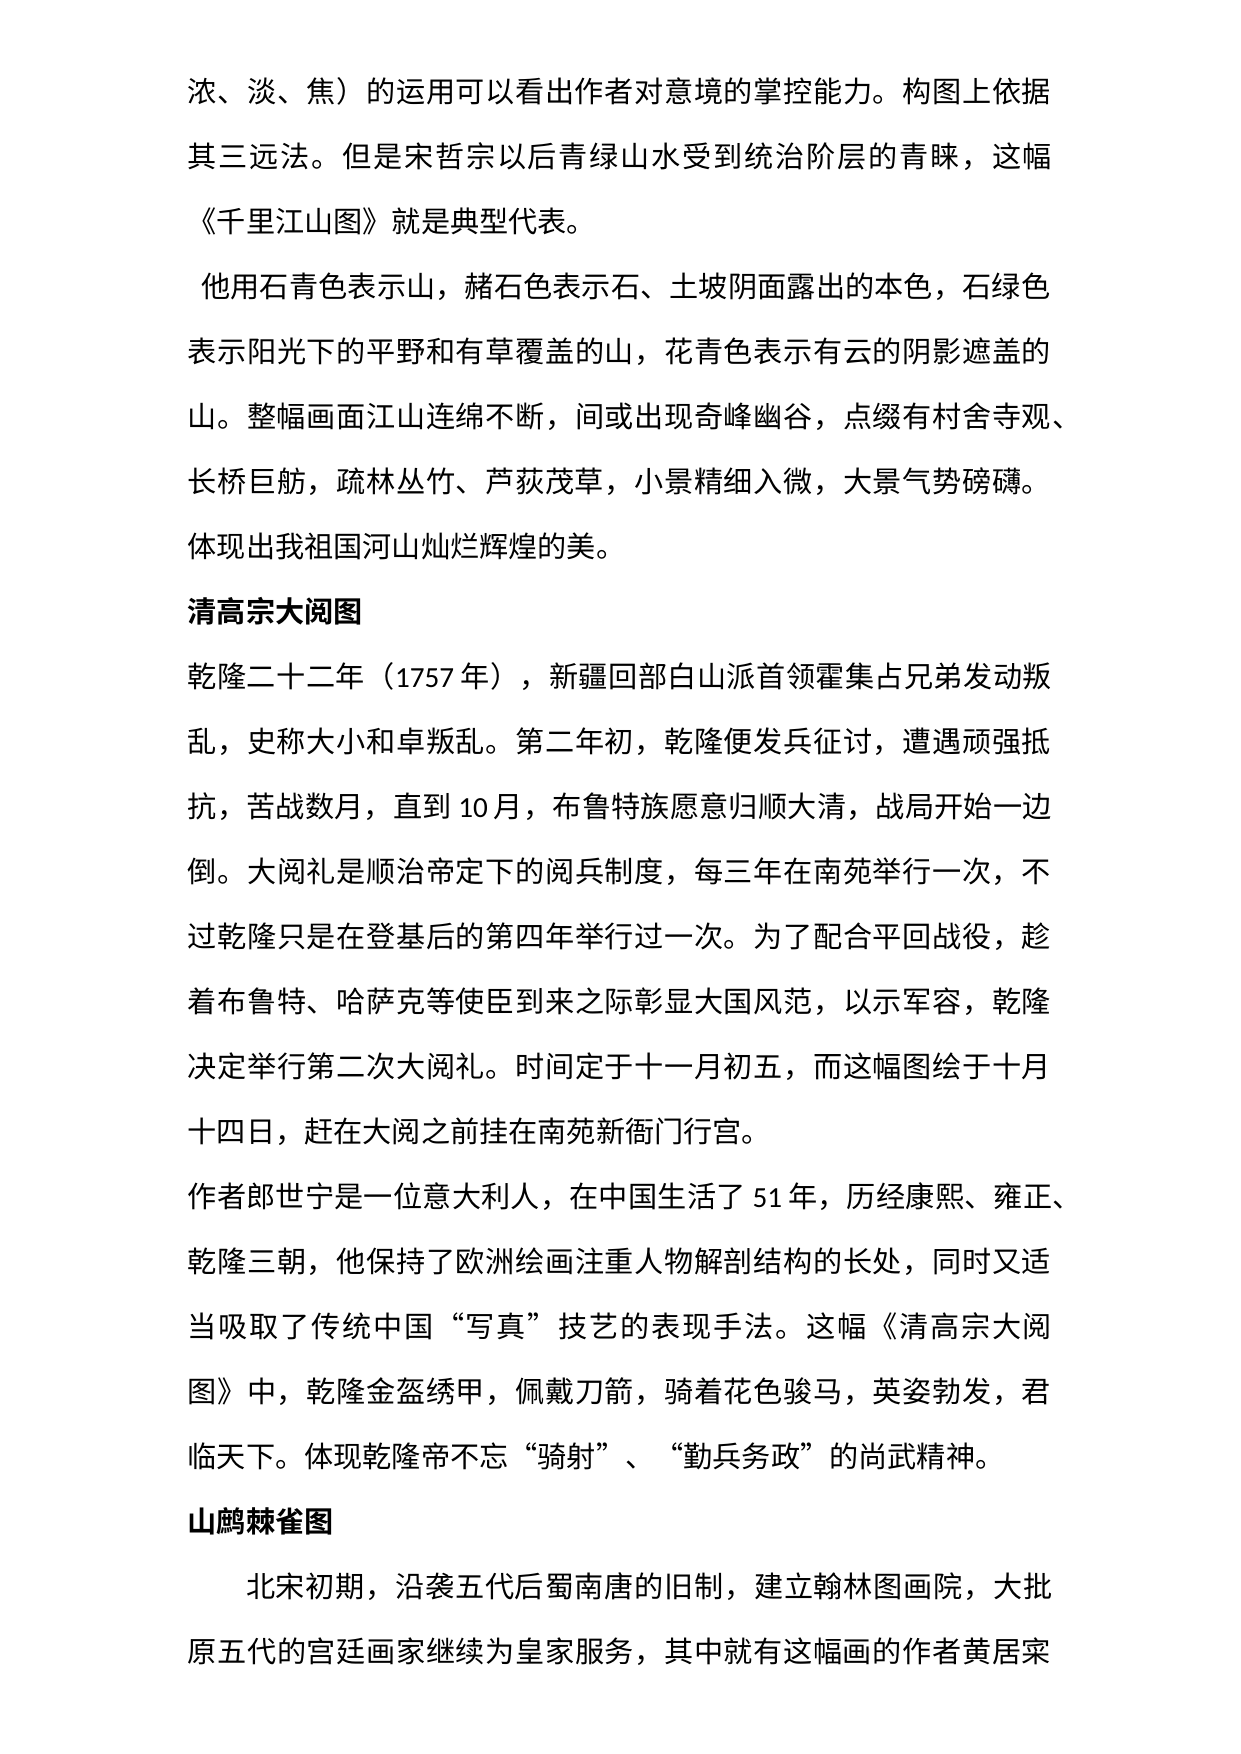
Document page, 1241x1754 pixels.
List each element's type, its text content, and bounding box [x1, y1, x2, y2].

text 北宋初期，山水画主要以郭熙的水墨山水为主，对墨色（干、湿、浓、淡、焦）的运用可以看出作者对意境的掌控能力。构图上依据其三远法。但是宋哲宗以后青绿山水受到统治阶层的青睐，这幅《千里江山图》就是典型代表。 [187, 57, 1053, 252]
text 作者郎世宁是一位意大利人，在中国生活了51年，历经康熙、雍正、乾隆三朝，他保持了欧洲绘画注重人物解剖结构的长处，同时又适当吸取了传统中国“写真”技艺的表现手法。这幅《清高宗大阅图》中，乾隆金盔绣甲，佩戴刀箭，骑着花色骏马，英姿勃发，君临天下。体现乾隆帝不忘“骑射”、“勤兵务政”的尚武精神。 [187, 1162, 1053, 1487]
text 他用石青色表示山，赭石色表示石、土坡阴面露出的本色，石绿色表示阳光下的平野和有草覆盖的山，花青色表示有云的阴影遮盖的山。整幅画面江山连绵不断，间或出现奇峰幽谷，点缀有村舍寺观、长桥巨舫，疏林丛竹、芦荻茂草，小景精细入微，大景气势磅礴。体现出我祖国河山灿烂辉煌的美。 [187, 252, 1053, 577]
text 清高宗大阅图 [187, 577, 1053, 642]
text 山鹧棘雀图 [187, 1487, 1053, 1552]
text 乾隆二十二年（1757年），新疆回部白山派首领霍集占兄弟发动叛乱，史称大小和卓叛乱。第二年初，乾隆便发兵征讨，遭遇顽强抵抗，苦战数月，直到10月，布鲁特族愿意归顺大清，战局开始一边倒。大阅礼是顺治帝定下的阅兵制度，每三年在南苑举行一次，不过乾隆只是在登基后的第四年举行过一次。为了配合平回战役，趁着布鲁特、哈萨克等使臣到来之际彰显大国风范，以示军容，乾隆决定举行第二次大阅礼。时间定于十一月初五，而这幅图绘于十月十四日，赶在大阅之前挂在南苑新衙门行宫。 [187, 642, 1053, 1162]
